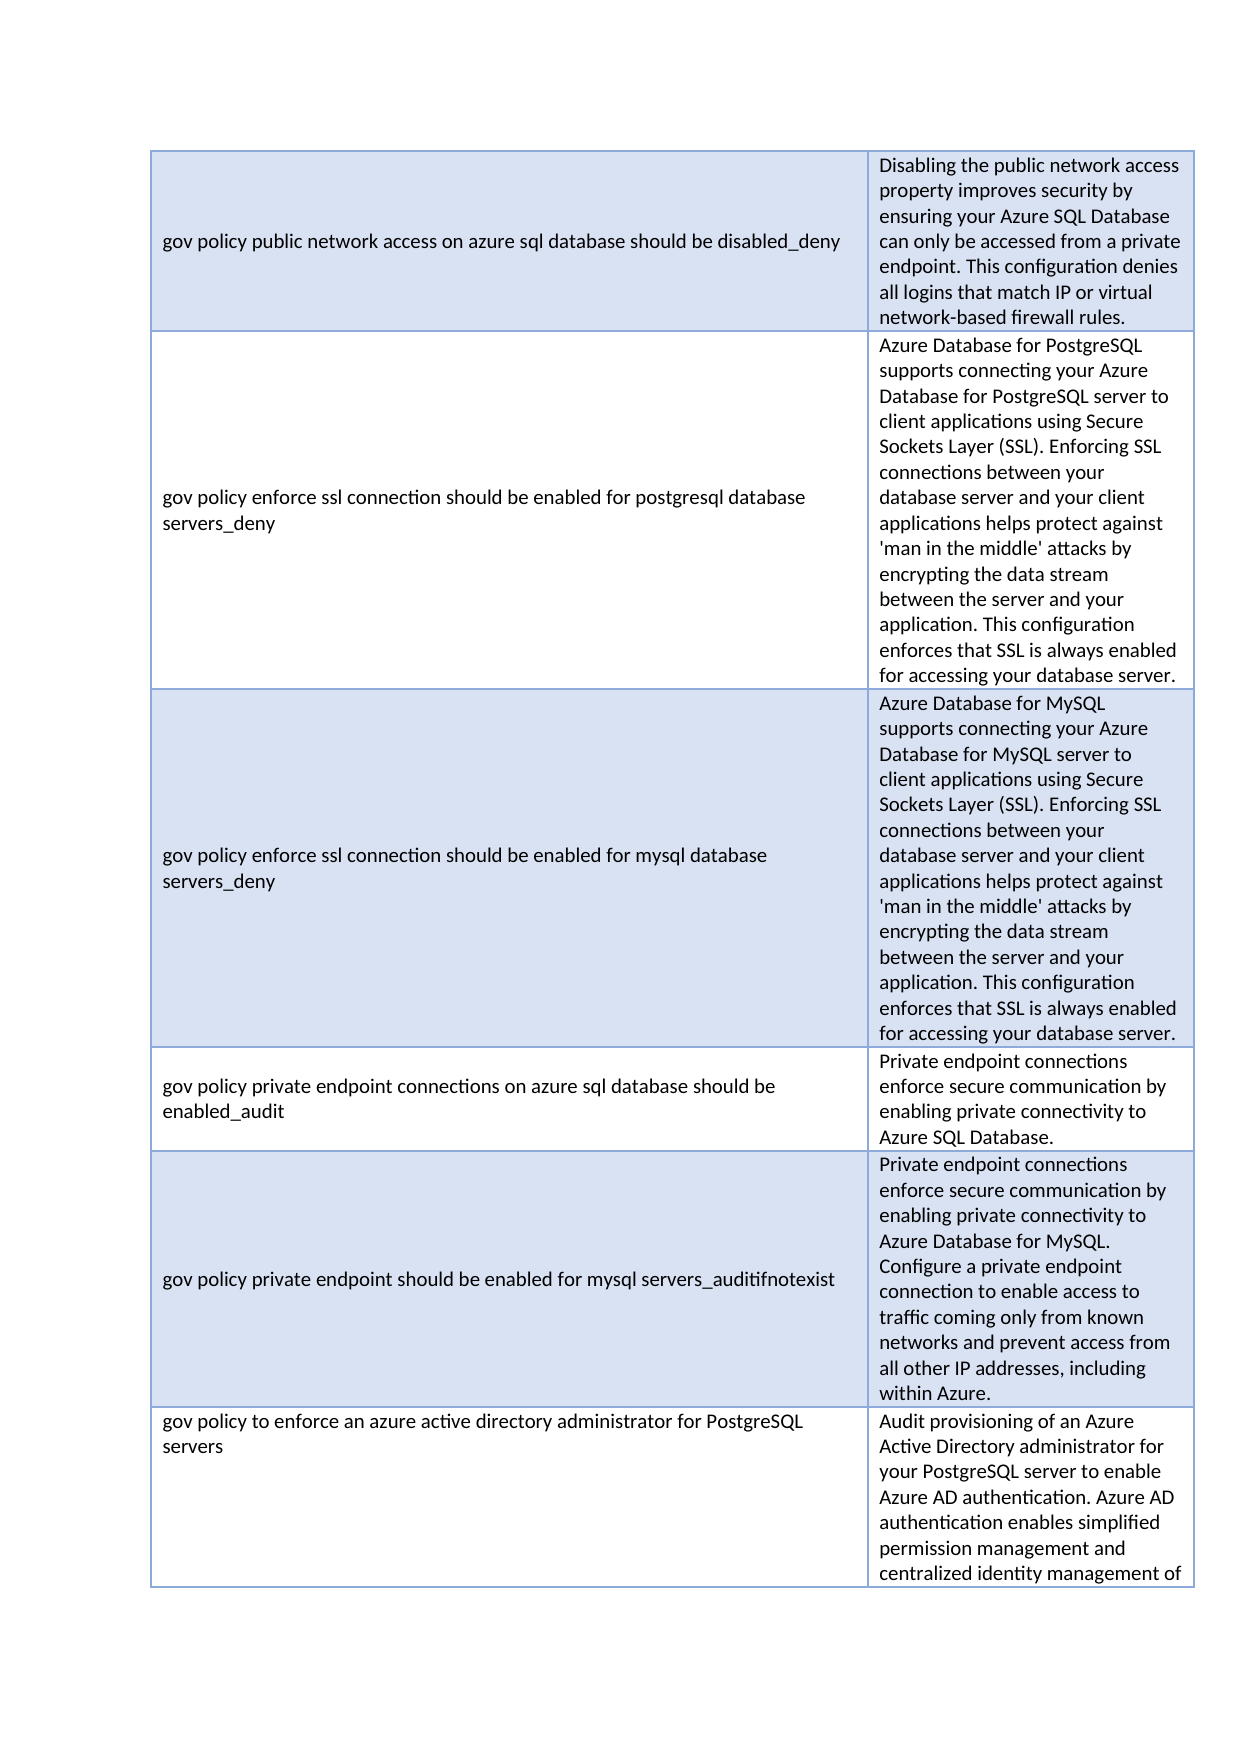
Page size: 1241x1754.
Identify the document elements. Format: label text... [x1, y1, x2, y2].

table_cell gov policy private endpoint connections on azure sql database should be enabled_audit [152, 1048, 867, 1149]
table_cell Private endpoint connections enforce secure communication by enabling private connectivity to Azure Database for MySQL. Configure a private endpoint connection to enable access to traffic coming only from known networks and prevent access from all other IP addresses, including within Azure. [869, 1152, 1193, 1406]
table_cell Azure Database for MySQL supports connecting your Azure Database for MySQL server to client applications using Secure Sockets Layer (SSL). Enforcing SSL connections between your database server and your client applications helps protect against 'man in the middle' attacks by encrypting the data stream between the server and your application. This configuration enforces that SSL is always enabled for accessing your database server. [869, 690, 1193, 1046]
table_cell gov policy enforce ssl connection should be enabled for postgresql database servers_deny [152, 332, 867, 688]
table_cell gov policy enforce ssl connection should be enabled for mysql database servers_deny [152, 690, 867, 1046]
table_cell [152, 1408, 867, 1586]
table_cell gov policy public network access on azure sql database should be disabled_deny [152, 152, 867, 330]
table_cell Private endpoint connections enforce secure communication by enabling private connectivity to Azure SQL Database. [869, 1048, 1193, 1149]
table_cell Disabling the public network access property improves security by ensuring your Azure SQL Database can only be accessed from a private endpoint. This configuration denies all logins that match IP or virtual network-based firewall rules. [869, 152, 1193, 330]
table_cell gov policy private endpoint should be enabled for mysql servers_auditifnotexist [152, 1152, 867, 1406]
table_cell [869, 1408, 1193, 1586]
table_cell Azure Database for PostgreSQL supports connecting your Azure Database for PostgreSQL server to client applications using Secure Sockets Layer (SSL). Enforcing SSL connections between your database server and your client applications helps protect against 'man in the middle' attacks by encrypting the data stream between the server and your application. This configuration enforces that SSL is always enabled for accessing your database server. [869, 332, 1193, 688]
